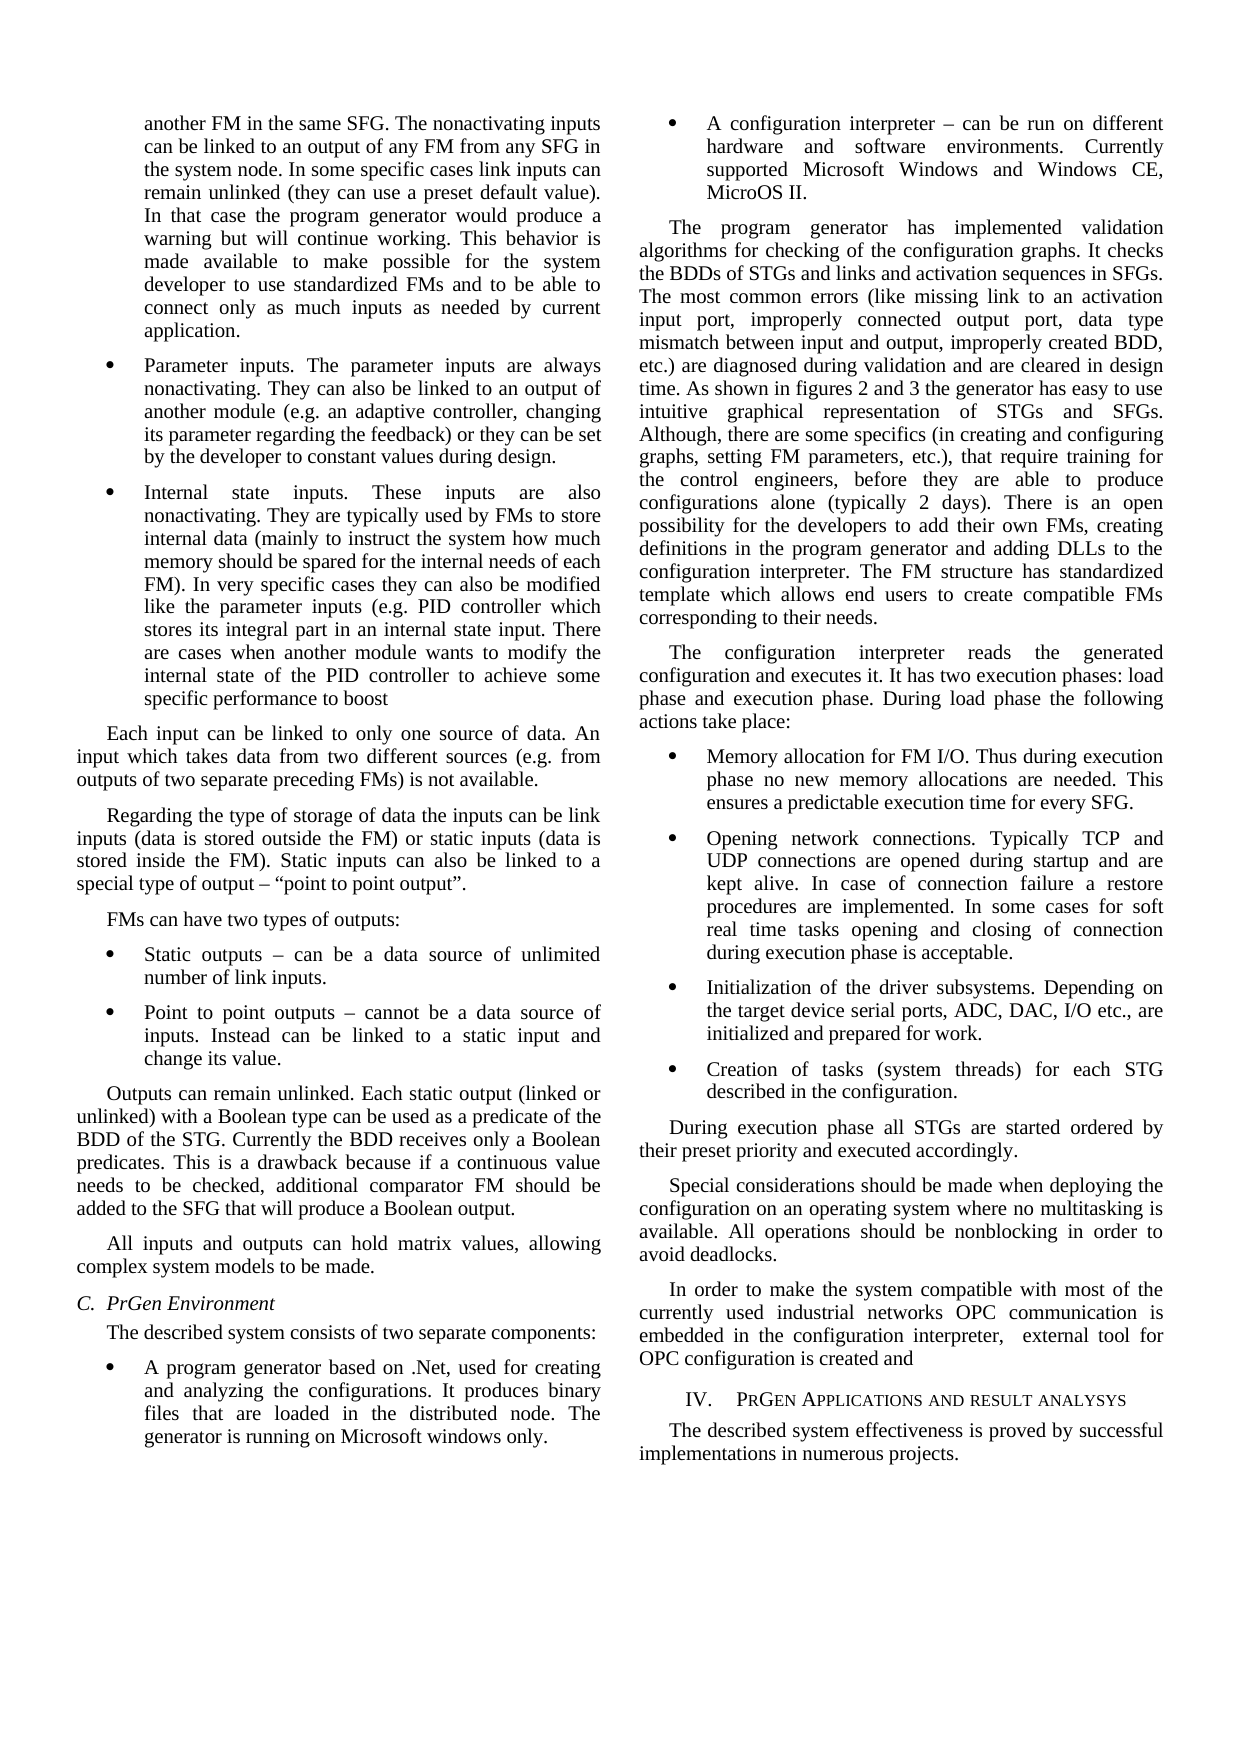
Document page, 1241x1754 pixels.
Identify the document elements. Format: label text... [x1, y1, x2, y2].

list Opening network connections. Typically TCP and UDP connections are opened during startup and are kept alive. In case of connection failure a restore procedures are implemented. In some cases for soft real time tasks opening and closing of connection during execution phase is acceptable. [669, 827, 1164, 964]
list Parameter inputs. The parameter inputs are always nonactivating. They can also be linked to an output of another module (e.g. an adaptive controller, changing its parameter regarding the feedback) or they can be set by the developer to constant values during design. [106, 354, 601, 468]
list Memory allocation for FM I/O. Thus during execution phase no new memory allocations are needed. This ensures a predictable execution time for every SFG. [669, 746, 1164, 814]
list Point to point outputs – cannot be a data source of inputs. Instead can be linked to a static input and change its value. [106, 1001, 601, 1070]
text FMs can have two types of outputs: [76, 908, 601, 931]
text Outputs can remain unlinked. Each static output (linked or unlinked) with a Boolean type can be used as a predicate of the BDD of the STG. Currently the BDD receives only a Boolean predicates. This is a drawback because if a continuous value needs to be checked, additional comparator FM should be added to the SFG that will produce a Boolean output. [76, 1082, 601, 1220]
list Internal state inputs. These inputs are also nonactivating. They are typically used by FMs to store internal data (mainly to instruct the system how much memory should be spared for the internal needs of each FM). In very specific cases they can also be modified like the parameter inputs (e.g. PID controller which stores its integral part in an internal state input. There are cases when another module wants to modify the internal state of the PID controller to achieve some specific performance to boost [106, 481, 601, 710]
text All inputs and outputs can hold matrix values, allowing complex system models to be made. [76, 1232, 601, 1278]
list Creation of tasks (system threads) for each STG described in the configuration. [669, 1058, 1164, 1103]
subtitle PrGen Applications and result analysys [639, 1386, 1164, 1411]
text Regarding the type of storage of data the inputs can be link inputs (data is stored outside the FM) or static inputs (data is stored inside the FM). Static inputs can also be linked to a special type of output – “point to point output”. [76, 804, 601, 895]
text The configuration interpreter reads the generated configuration and executes it. It has two execution phases: load phase and execution phase. During load phase the following actions take place: [639, 641, 1164, 733]
list A configuration interpreter – can be run on different hardware and software environments. Currently supported Microsoft Windows and Windows CE, MicroOS II. [669, 112, 1164, 204]
subtitle PrGen Environment [76, 1291, 601, 1315]
list Initialization of the driver subsystems. Depending on the target device serial ports, ADC, DAC, I/O etc., are initialized and prepared for work. [669, 977, 1164, 1045]
text In order to make the system compatible with most of the currently used industrial networks OPC communication is embedded in the configuration interpreter, external tool for OPC configuration is created and [639, 1278, 1164, 1370]
text The described system effectiveness is proved by successful implementations in numerous projects. [639, 1419, 1164, 1464]
text The program generator has implemented validation algorithms for checking of the configuration graphs. It checks the BDDs of STGs and links and activation sequences in SFGs. The most common errors (like missing link to an activation input port, improperly connected output port, data type mismatch between input and output, improperly created BDD, etc.) are diagnosed during validation and are cleared in design time. As shown in figures 2 and 3 the generator has easy to use intuitive graphical representation of STGs and SFGs. Although, there are some specifics (in creating and configuring graphs, setting FM parameters, etc.), that require training for the control engineers, before they are able to produce configurations alone (typically 2 days). There is an open possibility for the developers to add their own FMs, creating definitions in the program generator and adding DLLs to the configuration interpreter. The FM structure has standardized template which allows end users to create compatible FMs corresponding to their needs. [639, 217, 1164, 629]
text Special considerations should be made when deploying the configuration on an operating system where no multitasking is available. All operations should be nonblocking in order to avoid deadlocks. [639, 1174, 1164, 1266]
text The described system consists of two separate components: [76, 1321, 601, 1344]
list A program generator based on .Net, used for creating and analyzing the configurations. It produces binary files that are loaded in the distributed node. The generator is running on Microsoft windows only. [106, 1356, 601, 1448]
list Static outputs – can be a data source of unlimited number of link inputs. [106, 943, 601, 989]
text Each input can be linked to only one source of data. An input which takes data from two different sources (e.g. from outputs of two separate preceding FMs) is not available. [76, 723, 601, 791]
text During execution phase all STGs are started ordered by their preset priority and executed accordingly. [639, 1116, 1164, 1162]
